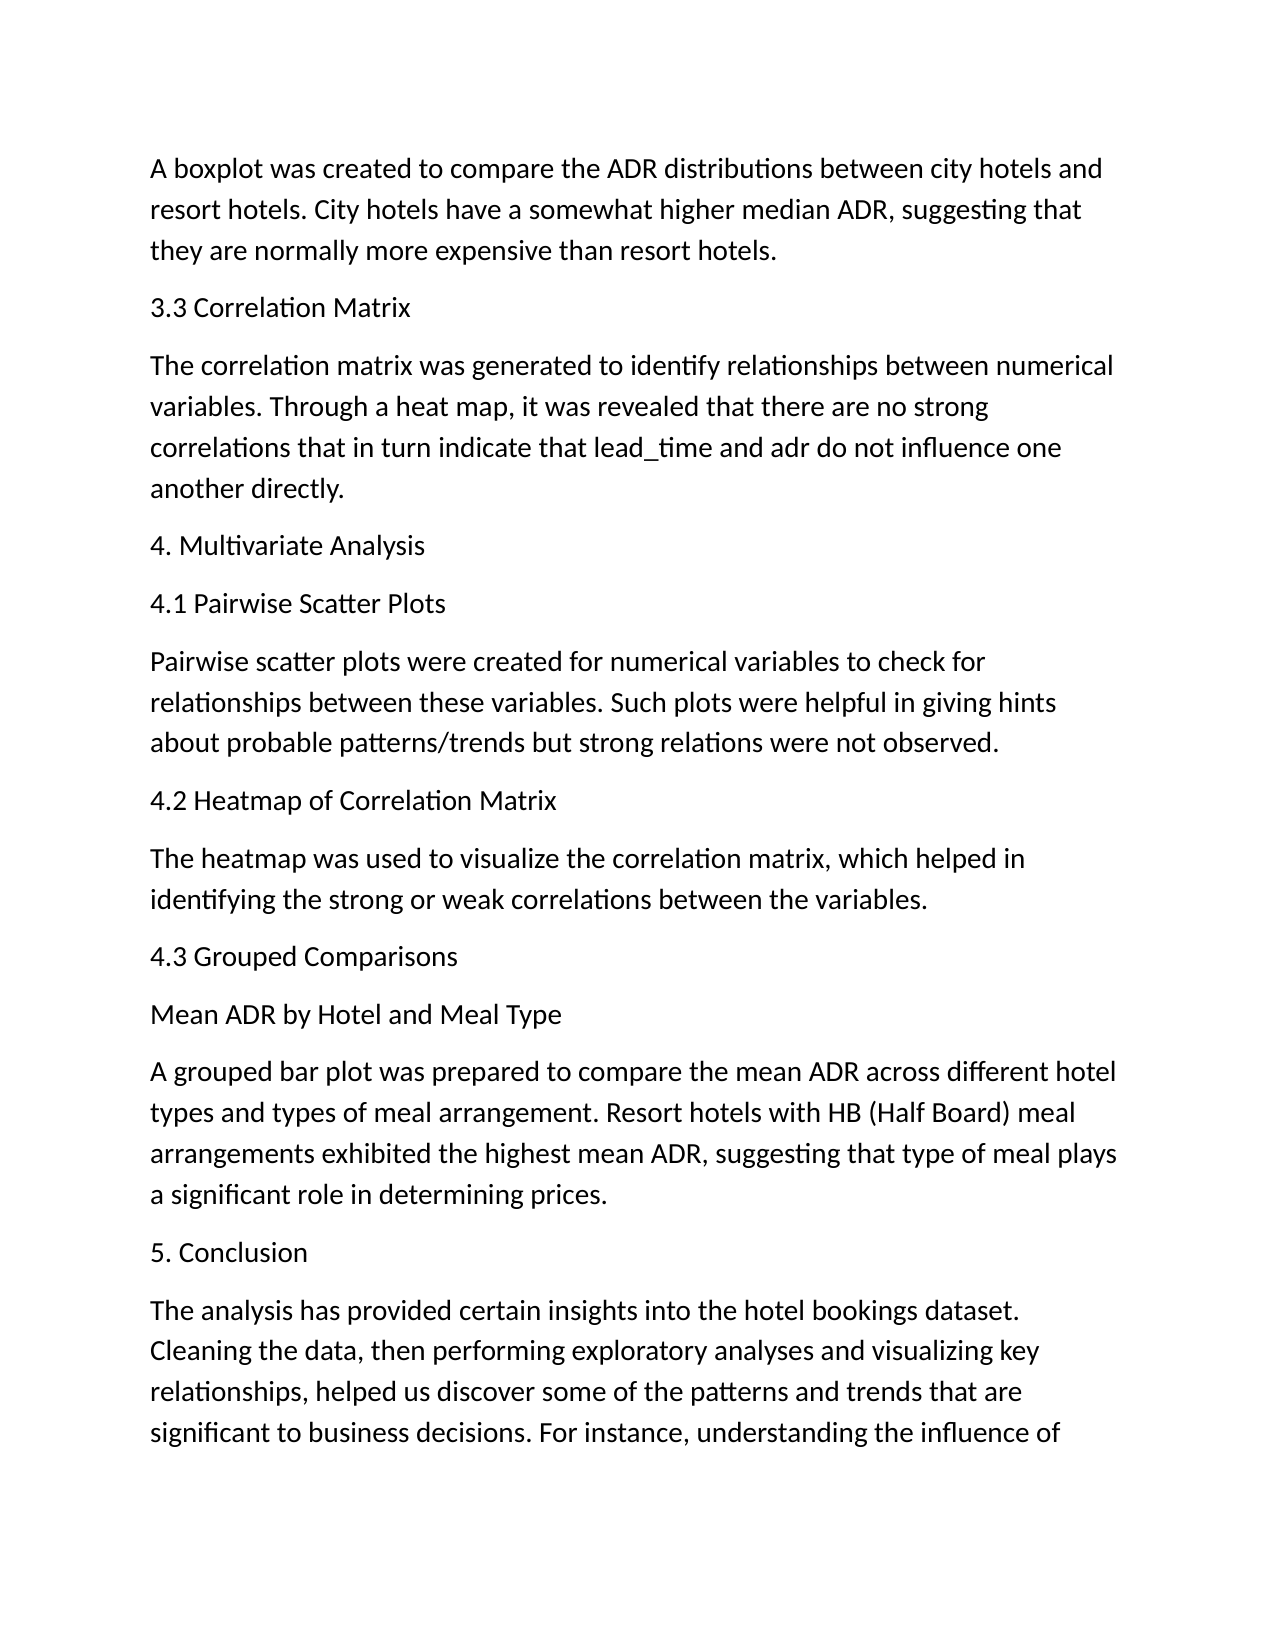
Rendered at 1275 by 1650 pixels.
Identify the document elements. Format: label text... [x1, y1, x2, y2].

text A boxplot was created to compare the ADR distributions between city hotels and resort hotels. City hotels have a somewhat higher median ADR, suggesting that they are normally more expensive than resort hotels. [150, 150, 1125, 267]
text 4. Multivariate Analysis [150, 527, 1125, 563]
text 4.2 Heatmap of Correlation Matrix [150, 782, 1125, 818]
text Pairwise scatter plots were created for numerical variables to check for relationships between these variables. Such plots were helpful in giving hints about probable patterns/trends but strong relations were not observed. [150, 643, 1125, 760]
text 5. Conclusion [150, 1234, 1125, 1269]
text 4.3 Grouped Comparisons [150, 938, 1125, 974]
text The heatmap was used to visualize the correlation matrix, which helped in identifying the strong or weak correlations between the variables. [150, 840, 1125, 916]
text 4.1 Pairwise Scatter Plots [150, 585, 1125, 621]
text The correlation matrix was generated to identify relationships between numerical variables. Through a heat map, it was revealed that there are no strong correlations that in turn indicate that lead_time and adr do not influence one another directly. [150, 347, 1125, 506]
text 3.3 Correlation Matrix [150, 289, 1125, 325]
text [150, 1292, 1125, 1450]
text A grouped bar plot was prepared to compare the mean ADR across different hotel types and types of meal arrangement. Resort hotels with HB (Half Board) meal arrangements exhibited the highest mean ADR, suggesting that type of meal plays a significant role in determining prices. [150, 1053, 1125, 1212]
text Mean ADR by Hotel and Meal Type [150, 996, 1125, 1032]
